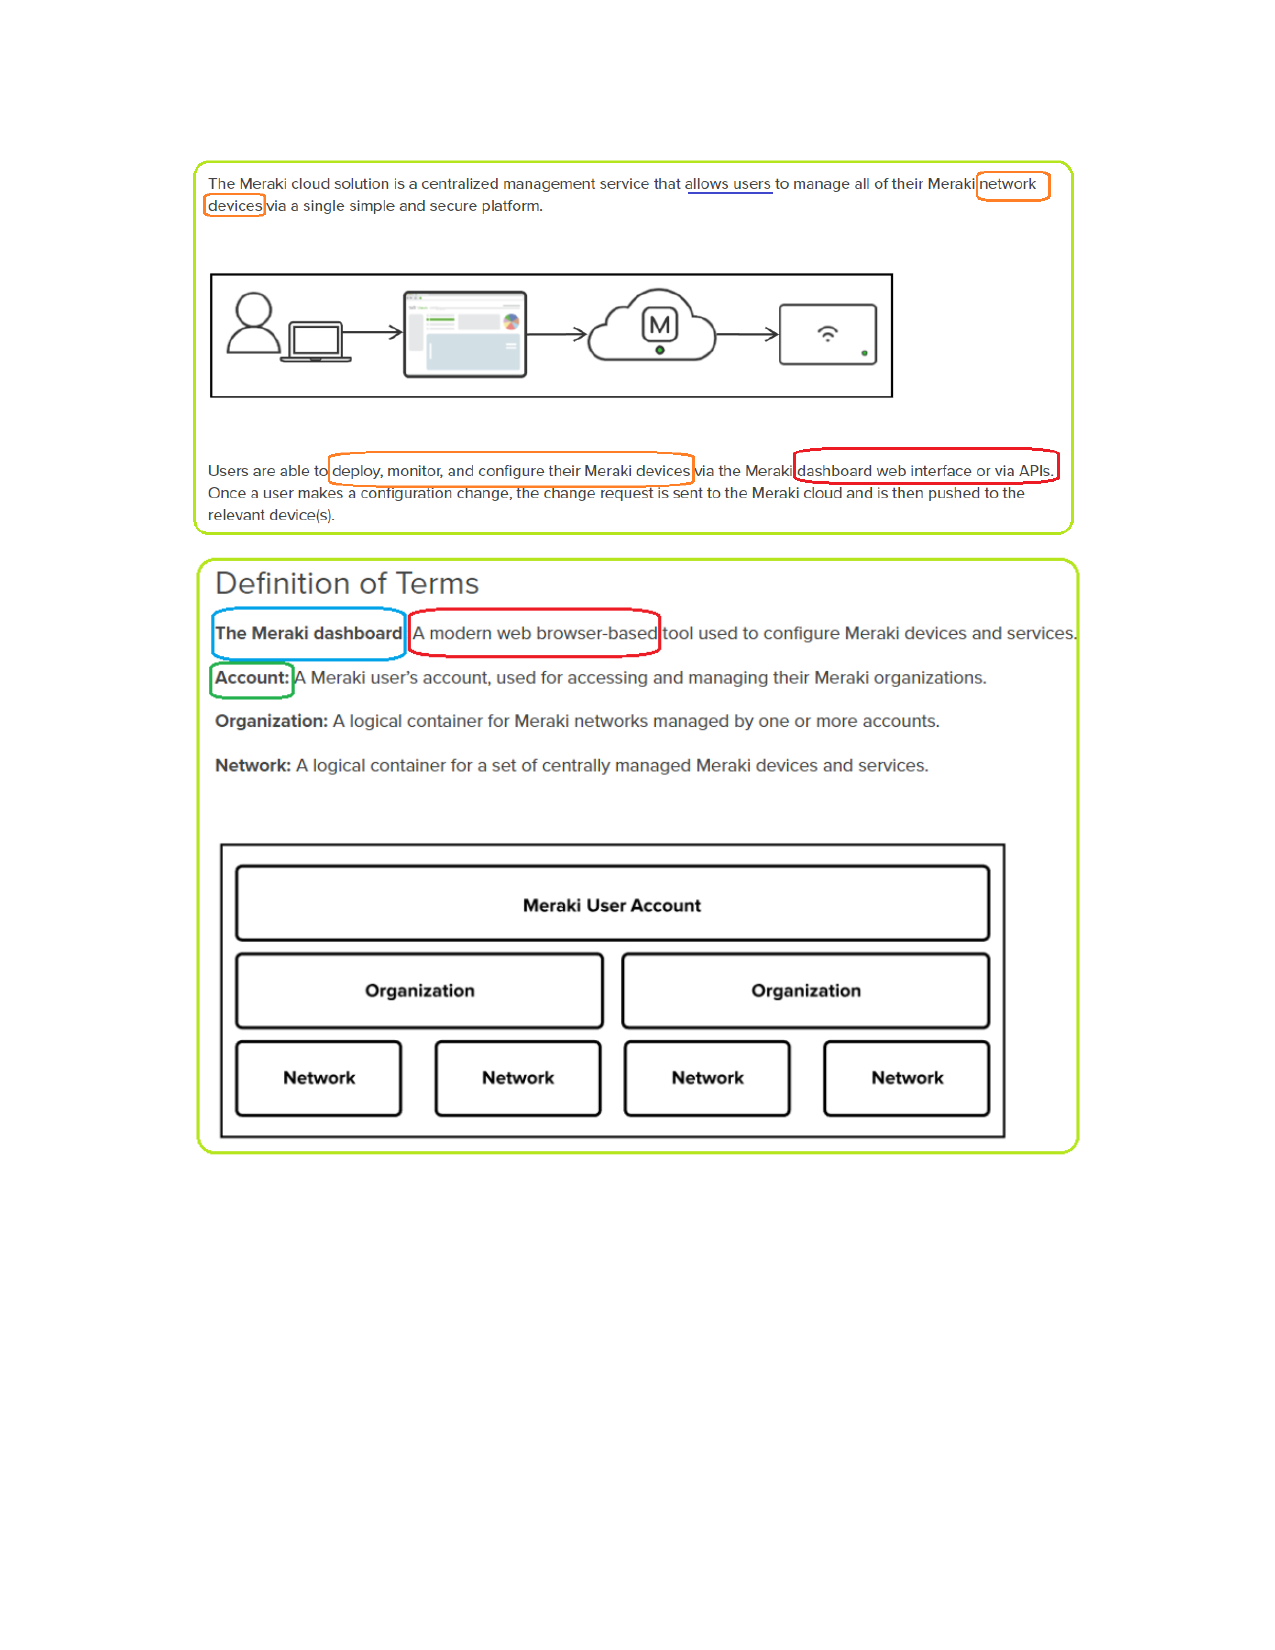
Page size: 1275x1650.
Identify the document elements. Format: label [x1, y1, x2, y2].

picture [187, 150, 1087, 542]
picture [187, 543, 1087, 1166]
